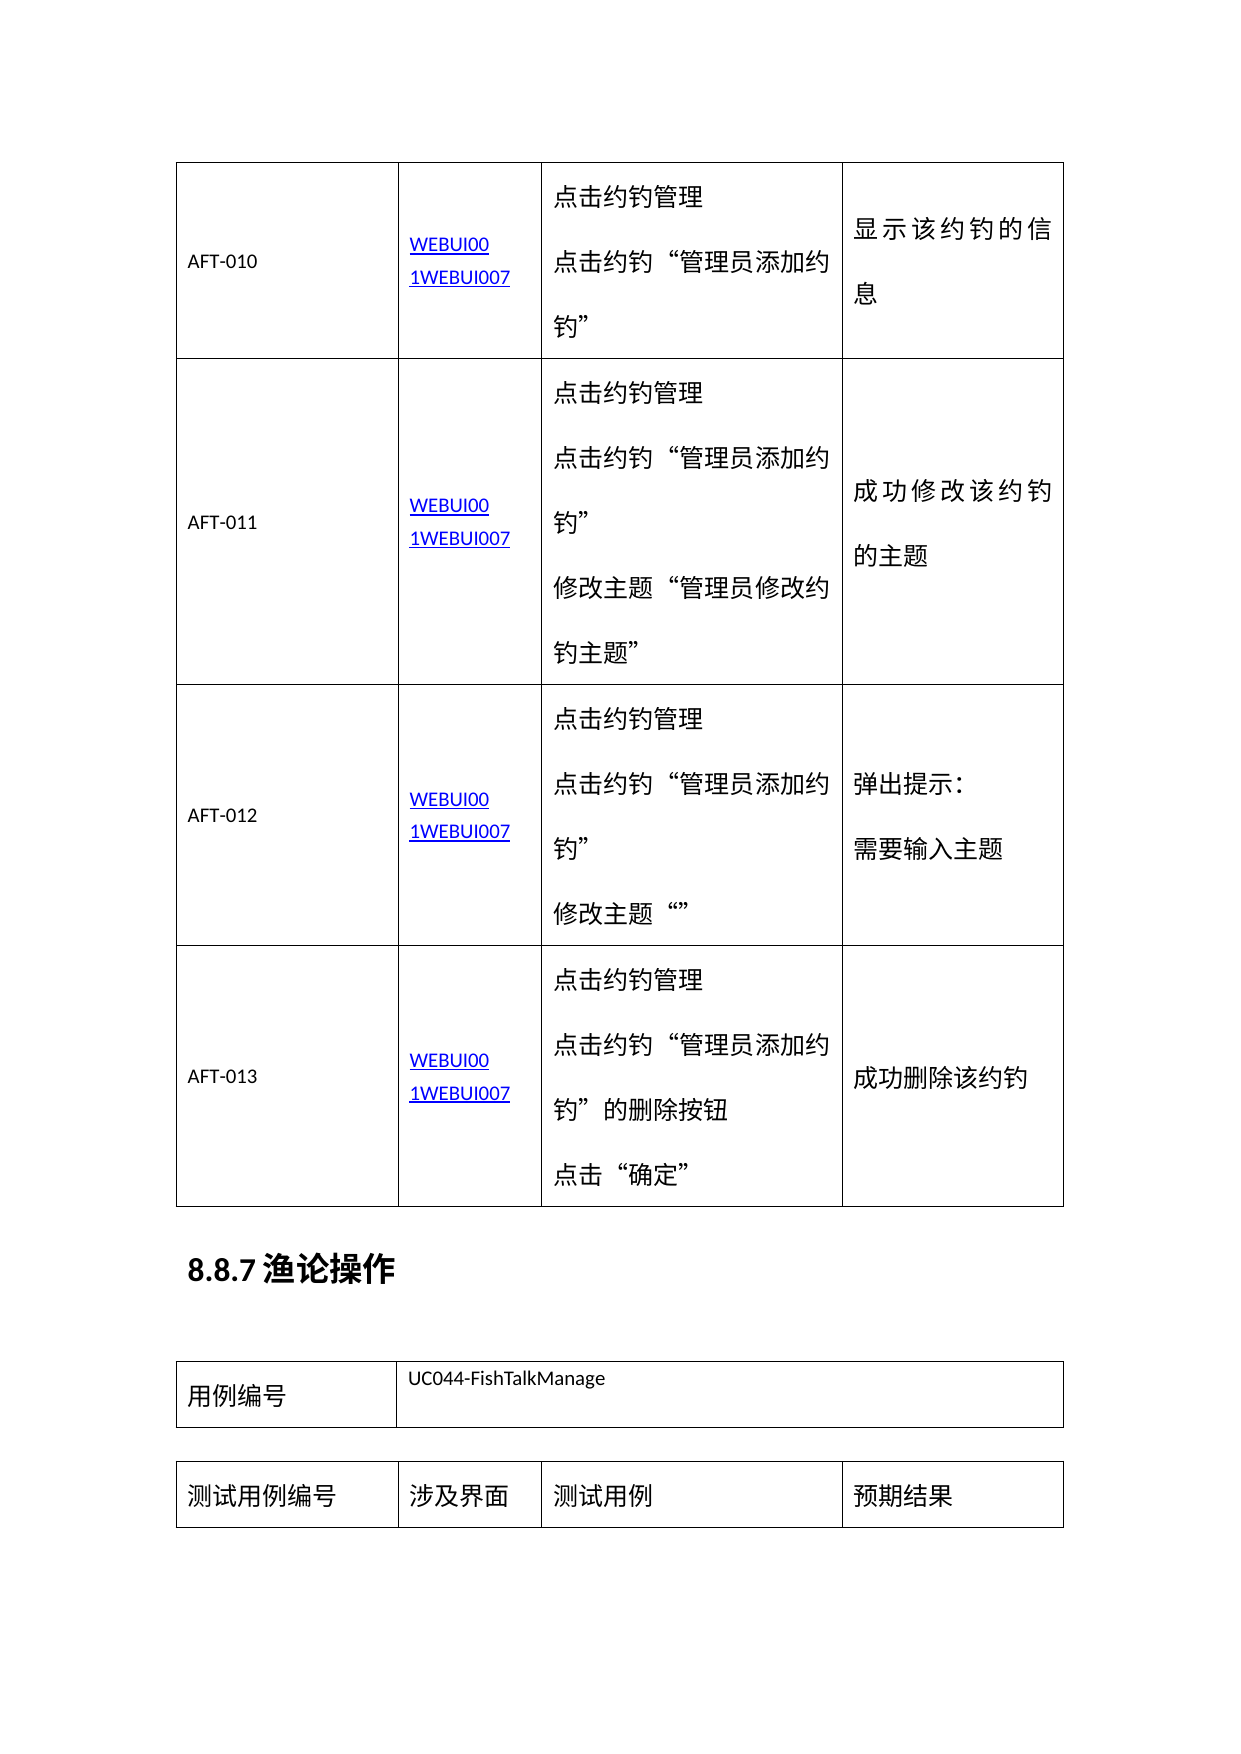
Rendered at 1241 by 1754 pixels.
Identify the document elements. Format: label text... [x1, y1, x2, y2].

subtitle 8.8.7渔论操作 [187, 1234, 1053, 1299]
table_cell 点击约钓管理 点击约钓“管理员添加约钓” 修改主题“管理员修改约钓主题” [542, 359, 842, 684]
table_cell 点击约钓管理 点击约钓“管理员添加约钓” [542, 163, 842, 358]
table_cell 点击约钓管理 点击约钓“管理员添加约钓” 修改主题“” [542, 685, 842, 945]
table_cell WEBUI001WEBUI007 [399, 359, 541, 684]
table_cell 弹出提示： 需要输入主题 [843, 685, 1063, 945]
table_header 涉及界面 [399, 1462, 541, 1527]
table_cell 显示该约钓的信息 [843, 163, 1063, 358]
table_cell 成功删除该约钓 [843, 946, 1063, 1206]
table_cell 成功修改该约钓的主题 [843, 359, 1063, 684]
table_cell WEBUI001WEBUI007 [399, 163, 541, 358]
table_cell WEBUI001WEBUI007 [399, 685, 541, 945]
table_cell WEBUI001WEBUI007 [399, 946, 541, 1206]
table_cell AFT-012 [177, 685, 398, 945]
table_cell AFT-010 [177, 163, 398, 358]
table_cell 点击约钓管理 点击约钓“管理员添加约钓”的删除按钮 点击“确定” [542, 946, 842, 1206]
table_cell AFT-013 [177, 946, 398, 1206]
table_header 测试用例 [542, 1462, 842, 1527]
table_cell AFT-011 [177, 359, 398, 684]
table_header UC044-FishTalkManage [397, 1362, 1063, 1427]
table_header 预期结果 [843, 1462, 1063, 1527]
table_header 用例编号 [177, 1362, 396, 1427]
table_header 测试用例编号 [177, 1462, 398, 1527]
